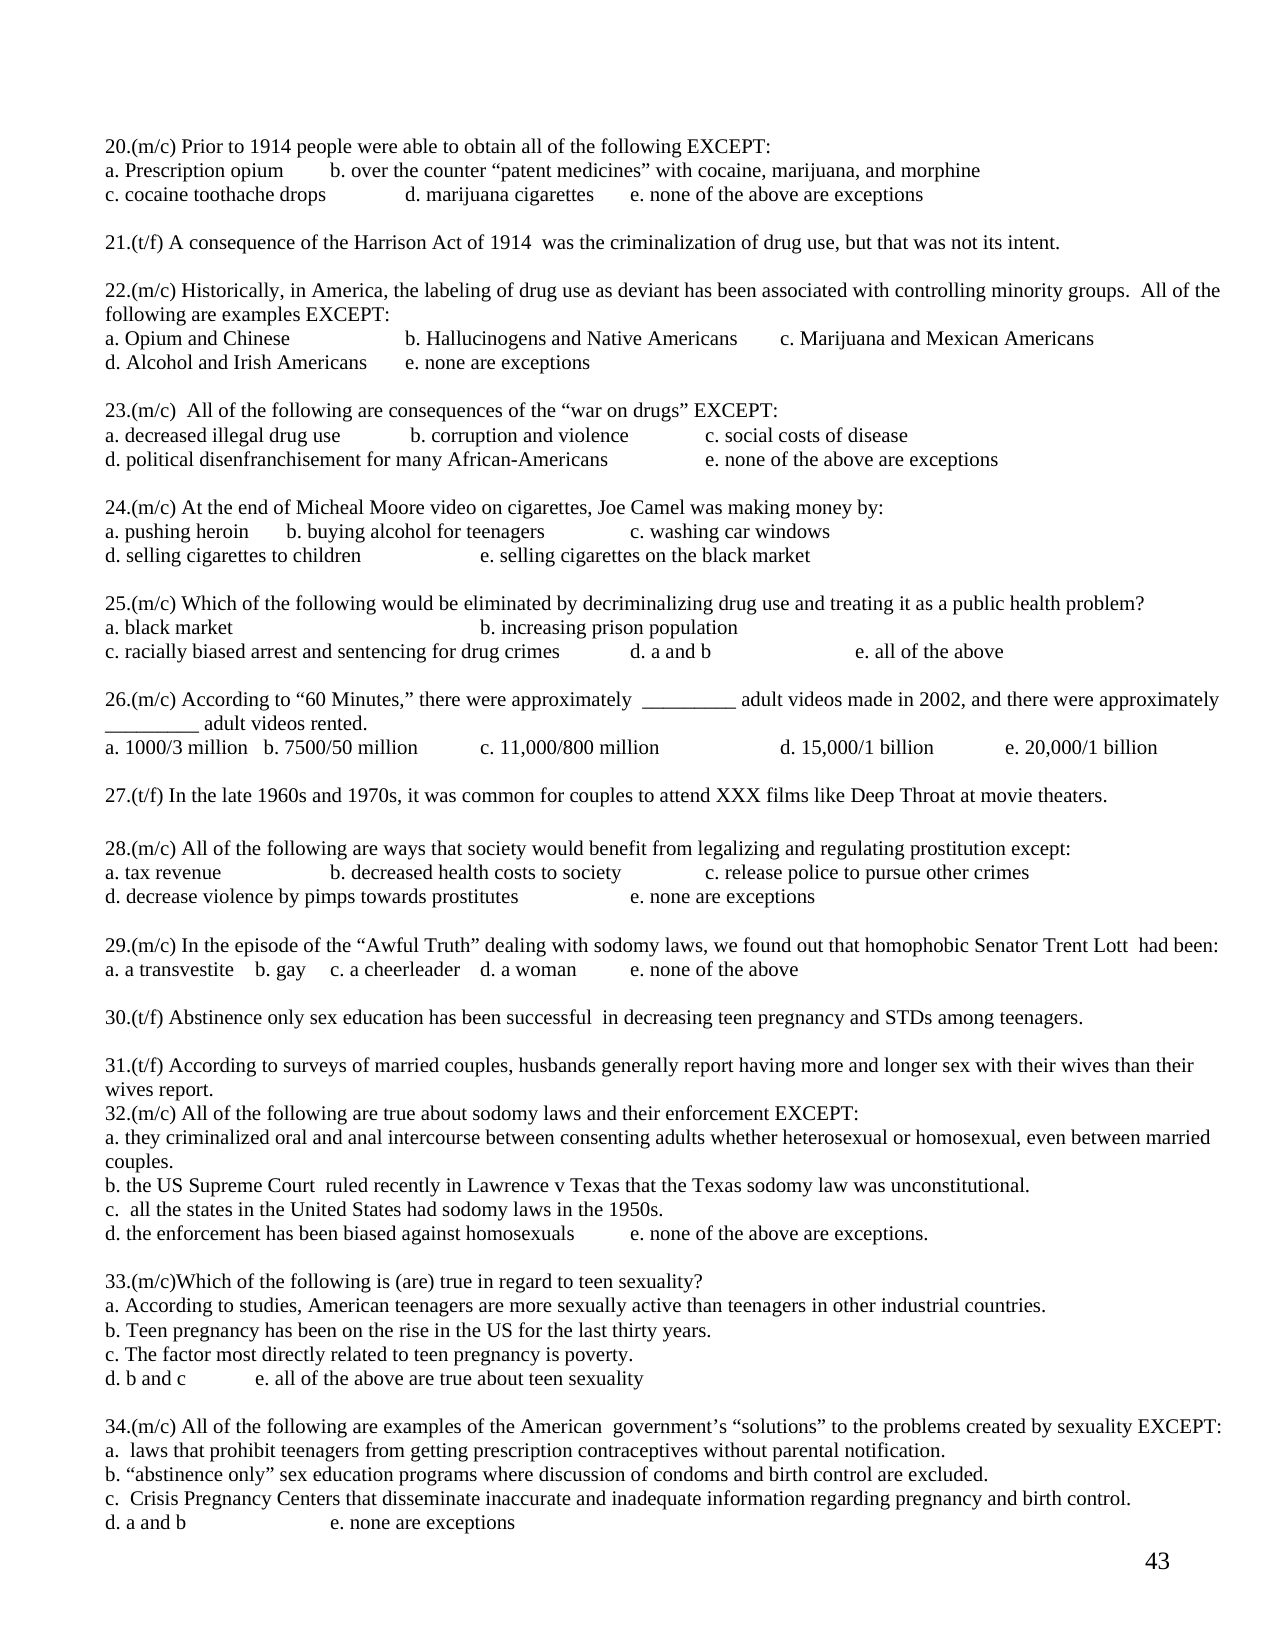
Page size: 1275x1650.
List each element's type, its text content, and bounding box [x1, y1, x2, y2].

text a. a transvestite b. gay c. a cheerleader d. a woman e. none of the above [105, 957, 1245, 981]
text 23.(m/c) All of the following are consequences of the “war on drugs” EXCEPT: [105, 398, 1245, 422]
text d. a and b e. none are exceptions [105, 1510, 1245, 1534]
text c. Crisis Pregnancy Centers that disseminate inaccurate and inadequate information regarding pregnancy and birth control. [105, 1486, 1245, 1510]
text 26.(m/c) According to “60 Minutes,” there were approximately _________ adult videos made in 2002, and there were approximately _________ adult videos rented. [105, 687, 1245, 735]
text a. Prescription opium b. over the counter “patent medicines” with cocaine, marijuana, and morphine [105, 158, 1245, 182]
text c. racially biased arrest and sentencing for drug crimes d. a and b e. all of the above [105, 639, 1245, 663]
text b. “abstinence only” sex education programs where discussion of condoms and birth control are excluded. [105, 1462, 1245, 1486]
text c. cocaine toothache drops d. marijuana cigarettes e. none of the above are exceptions [105, 182, 1245, 206]
text 32.(m/c) All of the following are true about sodomy laws and their enforcement EXCEPT: [105, 1101, 1245, 1125]
text a. laws that prohibit teenagers from getting prescription contraceptives without parental notification. [105, 1438, 1245, 1462]
text 31.(t/f) According to surveys of married couples, husbands generally report having more and longer sex with their wives than their wives report. [105, 1053, 1245, 1101]
text b. the US Supreme Court ruled recently in Lawrence v Texas that the Texas sodomy law was unconstitutional. [105, 1173, 1245, 1197]
text 27.(t/f) In the late 1960s and 1970s, it was common for couples to attend XXX films like Deep Throat at movie theaters. [105, 783, 1245, 807]
text a. pushing heroin b. buying alcohol for teenagers c. washing car windows [105, 519, 1245, 543]
text a. black market b. increasing prison population [105, 615, 1245, 639]
text 29.(m/c) In the episode of the “Awful Truth” dealing with sodomy laws, we found out that homophobic Senator Trent Lott had been: [105, 932, 1245, 957]
text d. decrease violence by pimps towards prostitutes e. none are exceptions [105, 884, 1245, 908]
text 25.(m/c) Which of the following would be eliminated by decriminalizing drug use and treating it as a public health problem? [105, 591, 1245, 615]
text 34.(m/c) All of the following are examples of the American government’s “solutions” to the problems created by sexuality EXCEPT: [105, 1414, 1245, 1438]
text 33.(m/c)Which of the following is (are) true in regard to teen sexuality? [105, 1269, 1245, 1293]
text c. all the states in the United States had sodomy laws in the 1950s. [105, 1197, 1245, 1221]
text a. tax revenue b. decreased health costs to society c. release police to pursue other crimes [105, 860, 1245, 884]
text d. political disenfranchisement for many African-Americans e. none of the above are exceptions [105, 447, 1245, 471]
text b. Teen pregnancy has been on the rise in the US for the last thirty years. [105, 1317, 1245, 1342]
text 28.(m/c) All of the following are ways that society would benefit from legalizing and regulating prostitution except: [105, 836, 1245, 860]
text a. they criminalized oral and anal intercourse between consenting adults whether heterosexual or homosexual, even between married couples. [105, 1125, 1245, 1173]
text c. The factor most directly related to teen pregnancy is poverty. [105, 1342, 1245, 1366]
text 22.(m/c) Historically, in America, the labeling of drug use as deviant has been associated with controlling minority groups. All of the following are examples EXCEPT: [105, 278, 1245, 326]
text a. Opium and Chinese b. Hallucinogens and Native Americans c. Marijuana and Mexican Americans [105, 326, 1245, 350]
text d. selling cigarettes to children e. selling cigarettes on the black market [105, 543, 1245, 567]
text 21.(t/f) A consequence of the Harrison Act of 1914 was the criminalization of drug use, but that was not its intent. [105, 230, 1245, 254]
text 20.(m/c) Prior to 1914 people were able to obtain all of the following EXCEPT: [105, 134, 1245, 158]
text d. Alcohol and Irish Americans e. none are exceptions [105, 350, 1245, 374]
text d. the enforcement has been biased against homosexuals e. none of the above are exceptions. [105, 1221, 1245, 1245]
text 30.(t/f) Abstinence only sex education has been successful in decreasing teen pregnancy and STDs among teenagers. [105, 1005, 1245, 1029]
text a. decreased illegal drug use b. corruption and violence c. social costs of disease [105, 422, 1245, 447]
text a. According to studies, American teenagers are more sexually active than teenagers in other industrial countries. [105, 1293, 1245, 1317]
text d. b and c e. all of the above are true about teen sexuality [105, 1366, 1245, 1390]
text a. 1000/3 million b. 7500/50 million c. 11,000/800 million d. 15,000/1 billion e. 20,000/1 billion [105, 735, 1245, 759]
text 24.(m/c) At the end of Micheal Moore video on cigarettes, Joe Camel was making money by: [105, 495, 1245, 519]
